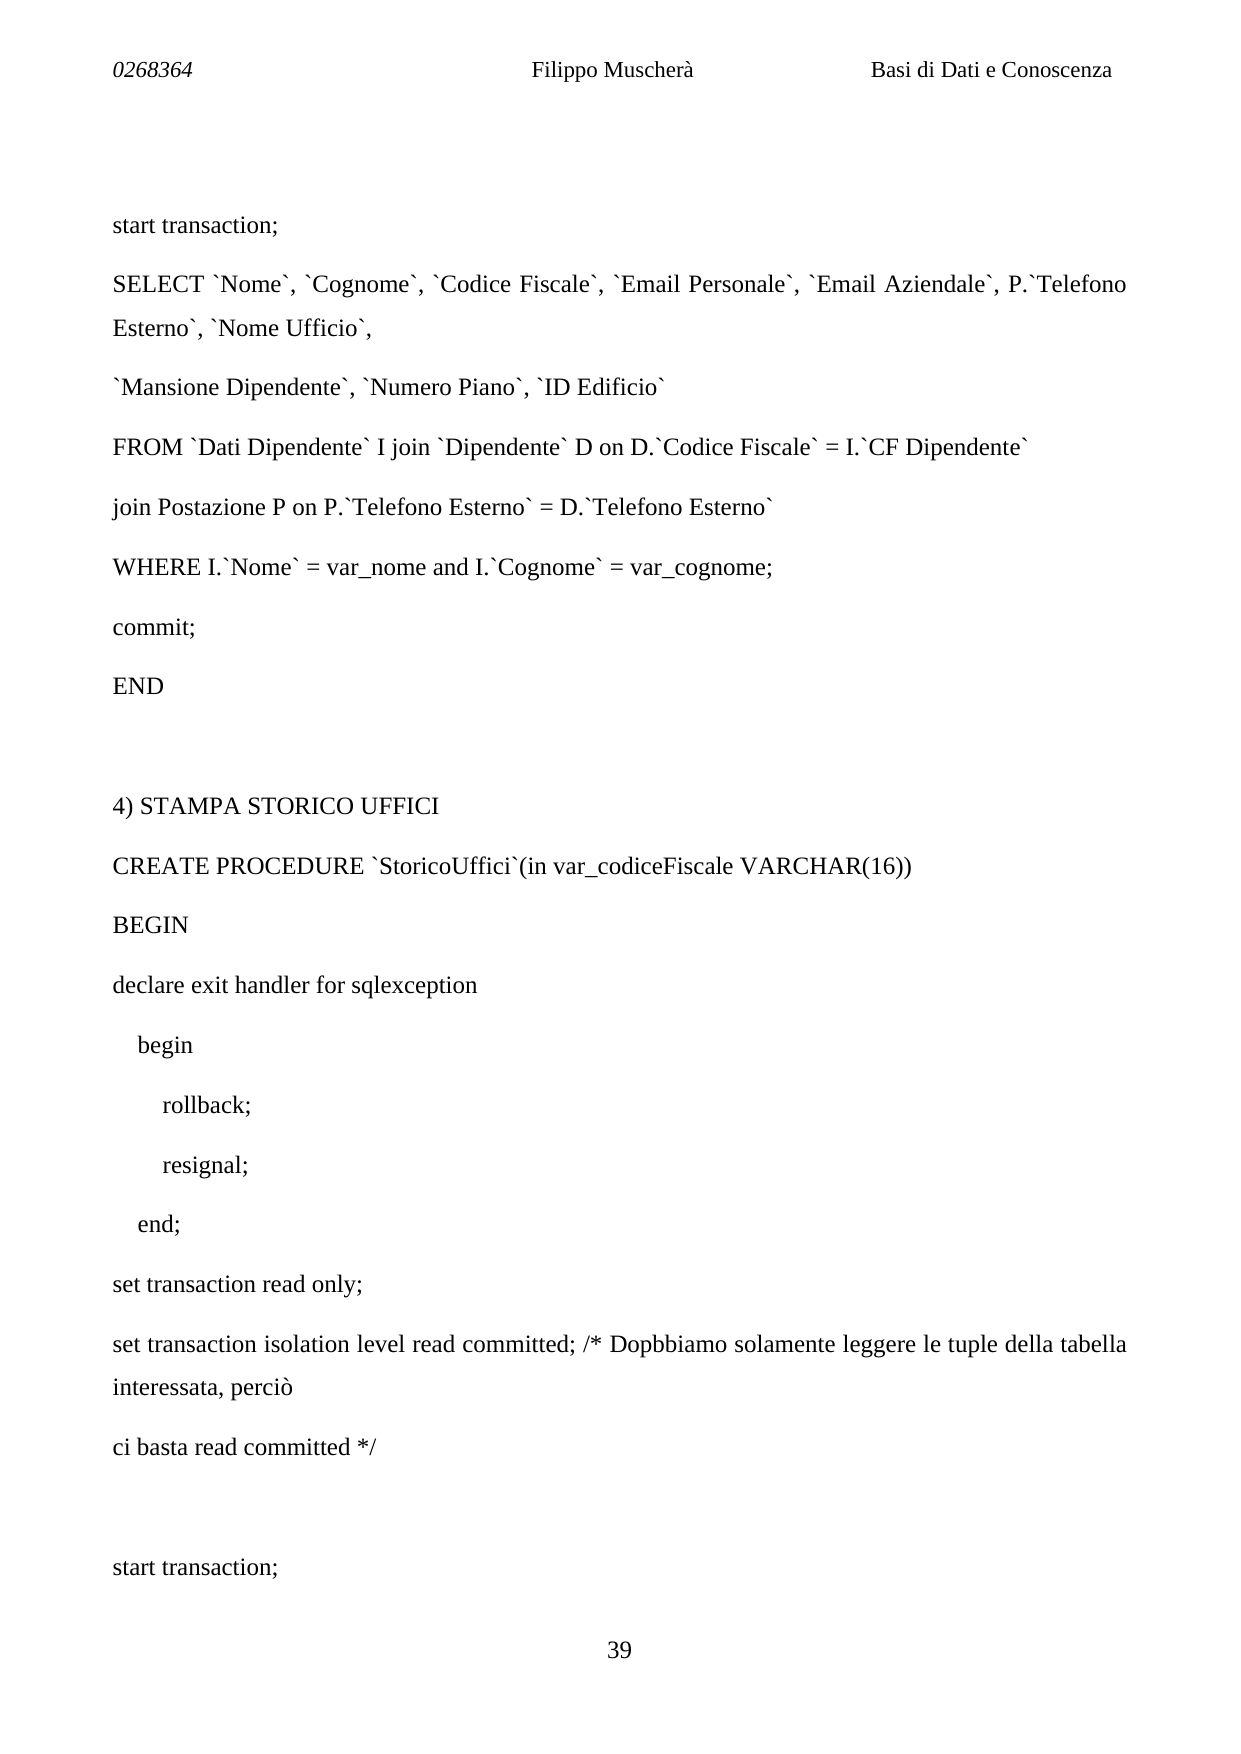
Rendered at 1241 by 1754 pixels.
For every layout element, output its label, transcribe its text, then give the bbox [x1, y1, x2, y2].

text declare exit handler for sqlexception [112, 970, 1128, 999]
text CREATE PROCEDURE `StoricoUffici`(in var_codiceFiscale VARCHAR(16)) [112, 851, 1128, 879]
text SELECT `Nome`, `Cognome`, `Codice Fiscale`, `Email Personale`, `Email Aziendale`, P.`Telefono Esterno`, `Nome Ufficio`, [112, 269, 1128, 341]
text resignal; [112, 1150, 1128, 1178]
text join Postazione P on P.`Telefono Esterno` = D.`Telefono Esterno` [112, 492, 1128, 521]
text begin [112, 1030, 1128, 1059]
text BEGIN [112, 911, 1128, 939]
text rollback; [112, 1090, 1128, 1119]
text set transaction isolation level read committed; /* Dopbbiamo solamente leggere le tuple della tabella interessata, perciò [112, 1329, 1128, 1401]
text set transaction read only; [112, 1269, 1128, 1298]
text `Mansione Dipendente`, `Numero Piano`, `ID Edificio` [112, 372, 1128, 401]
text WHERE I.`Nome` = var_nome and I.`Cognome` = var_cognome; [112, 552, 1128, 581]
text ci basta read committed */ [112, 1432, 1128, 1461]
text commit; [112, 612, 1128, 640]
text start transaction; [112, 1552, 1128, 1580]
text END [112, 671, 1128, 700]
text start transaction; [112, 210, 1128, 238]
text end; [112, 1209, 1128, 1238]
text 4) STAMPA STORICO UFFICI [112, 791, 1128, 820]
text FROM `Dati Dipendente` I join `Dipendente` D on D.`Codice Fiscale` = I.`CF Dipendente` [112, 432, 1128, 461]
